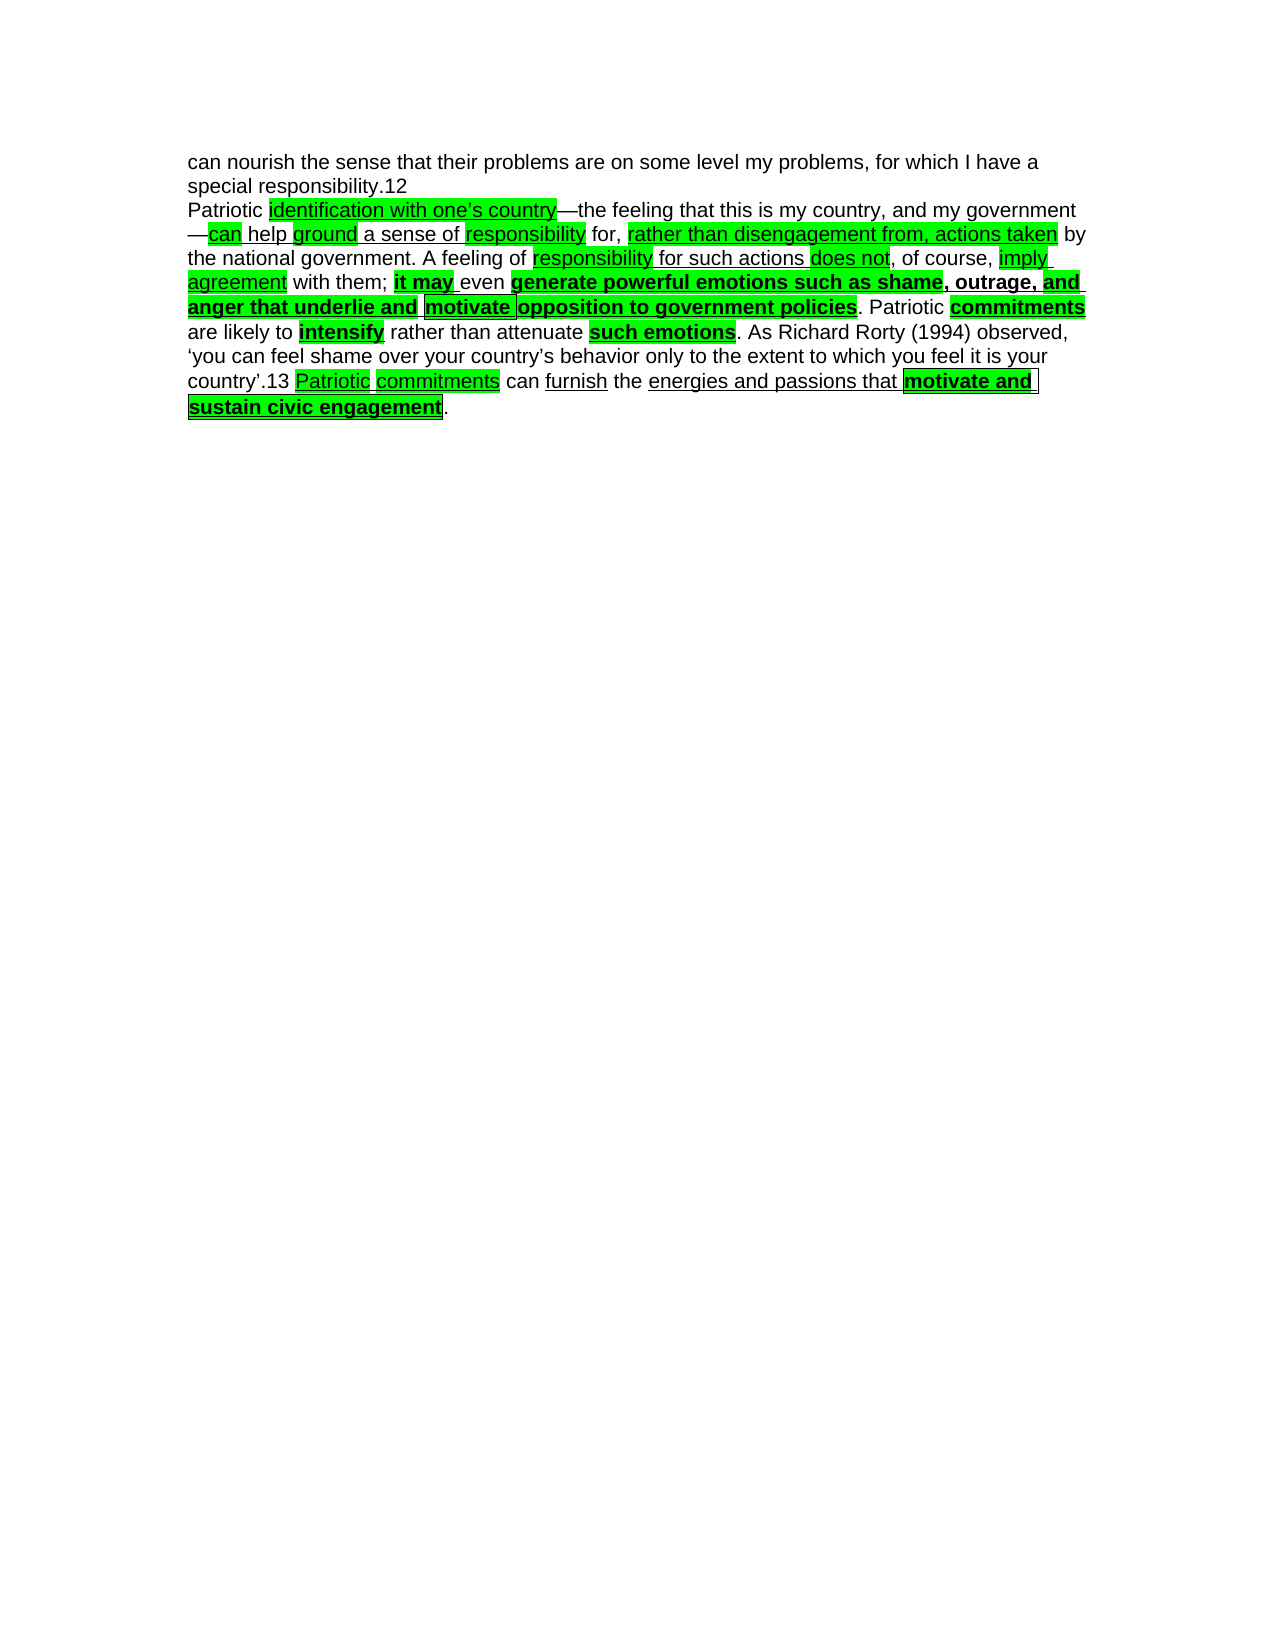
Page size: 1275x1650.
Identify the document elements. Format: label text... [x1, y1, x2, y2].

text Patriotic identification with one’s country—the feeling that this is my country, and my government—can help ground a sense of responsibility for, rather than disengagement from, actions taken by the national government. A feeling of responsibility for such actions does not, of course, imply agreement with them; it may even generate powerful emotions such as shame, outrage, and anger that underlie and motivate opposition to government policies. Patriotic commitments are likely to intensify rather than attenuate such emotions. As Richard Rorty (1994) observed, ‘you can feel shame over your country’s behavior only to the extent to which you feel it is your country’.13 Patriotic commitments can furnish the energies and passions that motivate and sustain civic engagement. [187, 198, 1087, 420]
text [187, 150, 1087, 198]
